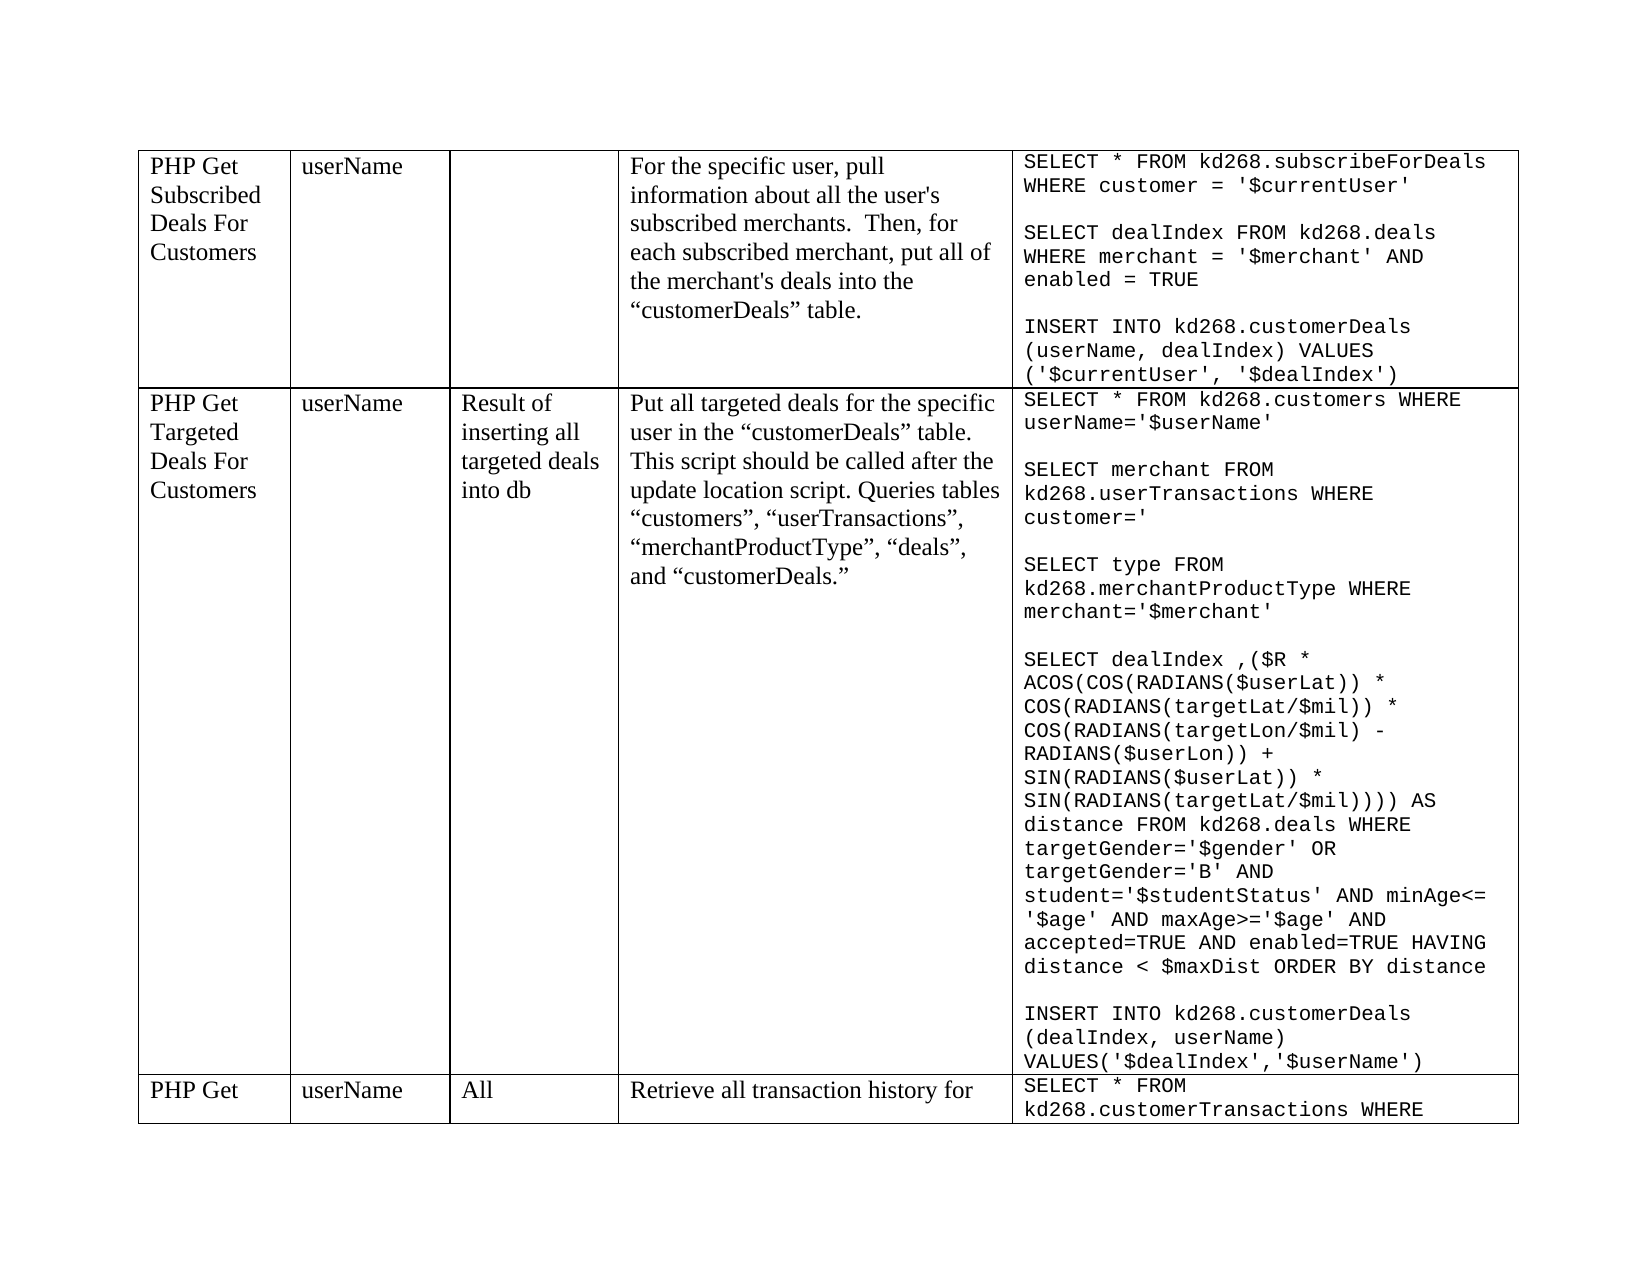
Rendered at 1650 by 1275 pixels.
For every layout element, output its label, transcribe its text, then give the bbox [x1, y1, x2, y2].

table_cell Result of inserting all targeted deals into db [451, 389, 618, 1074]
table_cell SELECT * FROM kd268.customers WHERE userName='$userName' SELECT merchant FROM kd268.userTransactions WHERE customer=' SELECT type FROM kd268.merchantProductType WHERE merchant='$merchant' SELECT dealIndex ,($R * ACOS(COS(RADIANS($userLat)) * COS(RADIANS(targetLat/$mil)) * COS(RADIANS(targetLon/$mil) - RADIANS($userLon)) + SIN(RADIANS($userLat)) * SIN(RADIANS(targetLat/$mil)))) AS distance FROM kd268.deals WHERE targetGender='$gender' OR targetGender='B' AND student='$studentStatus' AND minAge<= '$age' AND maxAge>='$age' AND accepted=TRUE AND enabled=TRUE HAVING distance < $maxDist ORDER BY distance INSERT INTO kd268.customerDeals (dealIndex, userName) VALUES('$dealIndex','$userName') [1013, 389, 1518, 1074]
table_cell PHP Get Subscribed Deals For Customers [139, 151, 290, 387]
table_cell userName [291, 151, 449, 387]
table_cell [451, 151, 618, 387]
table_cell PHP Get User Transactions [139, 1075, 290, 1123]
table_cell PHP Get Targeted Deals For Customers [139, 389, 290, 1074]
table_cell Retrieve all transaction history for the specific user. Queries the table “customerTransactions.” [619, 1075, 1012, 1123]
table_cell SELECT * FROM kd268.subscribeForDeals WHERE customer = '$currentUser' SELECT dealIndex FROM kd268.deals WHERE merchant = '$merchant' AND enabled = TRUE INSERT INTO kd268.customerDeals (userName, dealIndex) VALUES ('$currentUser', '$dealIndex') [1013, 151, 1518, 387]
table_cell SELECT * FROM kd268.customerTransactions WHERE customer = '$userName' ORDER BY PurchaseTime DESC [1013, 1075, 1518, 1123]
table_cell For the specific user, pull information about all the user's subscribed merchants. Then, for each subscribed merchant, put all of the merchant's deals into the “customerDeals” table. [619, 151, 1012, 387]
table_cell All transactions by user [451, 1075, 618, 1123]
table_cell Put all targeted deals for the specific user in the “customerDeals” table. This script should be called after the update location script. Queries tables “customers”, “userTransactions”, “merchantProductType”, “deals”, and “customerDeals.” [619, 389, 1012, 1074]
table_cell userName [291, 389, 449, 1074]
table_cell userName [291, 1075, 449, 1123]
